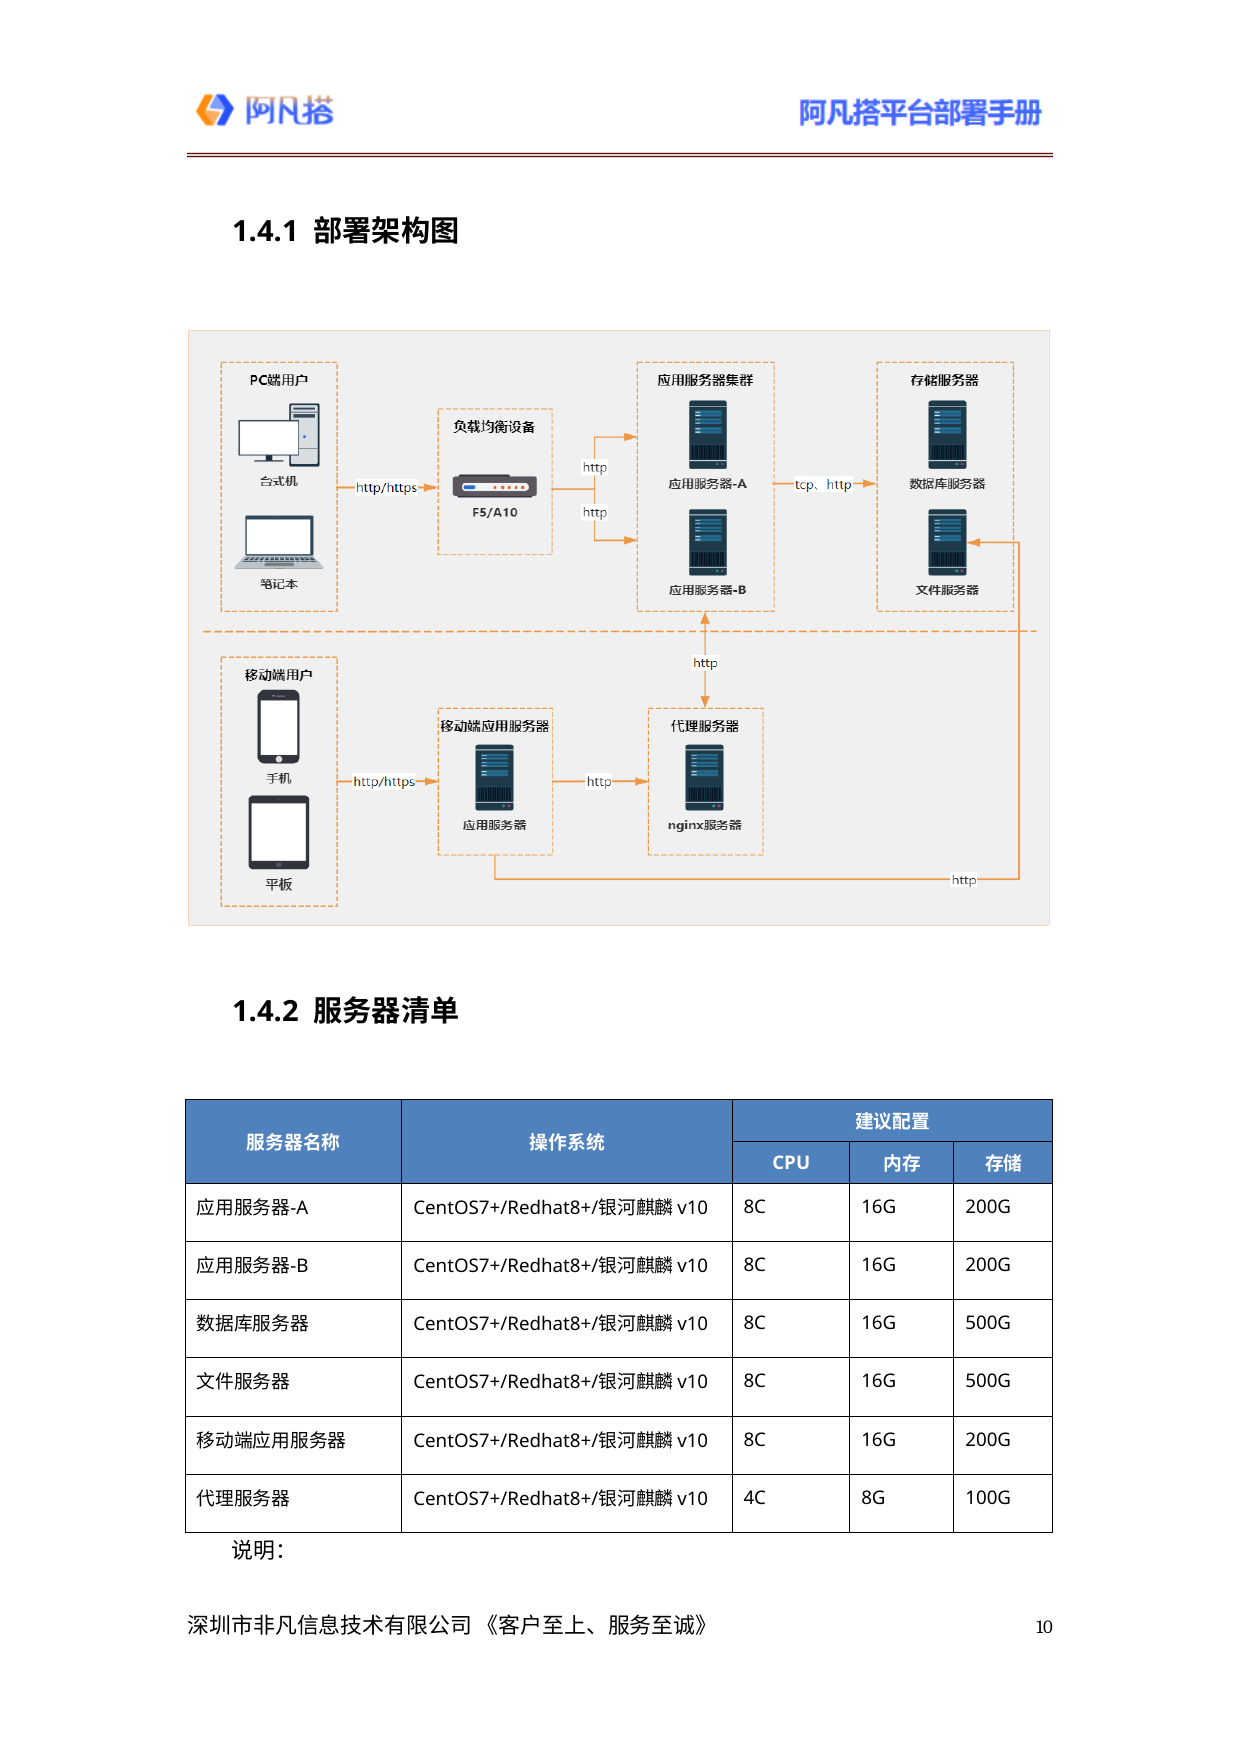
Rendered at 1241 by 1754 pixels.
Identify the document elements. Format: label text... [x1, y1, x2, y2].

table_cell 8C [733, 1358, 849, 1416]
table_cell 16G [850, 1417, 953, 1474]
table_cell 16G [850, 1242, 953, 1299]
table_header 服务器名称 [186, 1100, 401, 1183]
table_cell 8C [733, 1242, 849, 1299]
table_cell 100G [954, 1475, 1052, 1532]
table_cell 存储 [954, 1142, 1052, 1183]
picture [189, 331, 1049, 925]
table_cell 移动端应用服务器 [186, 1417, 401, 1474]
table_cell CentOS7+/Redhat8+/银河麒麟v10 [402, 1184, 732, 1241]
subtitle 服务器清单 [232, 976, 1053, 1041]
table_cell CentOS7+/Redhat8+/银河麒麟v10 [402, 1242, 732, 1299]
picture [187, 147, 1053, 162]
table_cell 代理服务器 [186, 1475, 401, 1532]
table_cell 500G [954, 1358, 1052, 1416]
text 说明： [187, 1533, 1053, 1566]
table_header 操作系统 [402, 1100, 732, 1183]
table_cell 应用服务器-B [186, 1242, 401, 1299]
table_cell CPU [733, 1142, 849, 1183]
table_cell 内存 [850, 1142, 953, 1183]
table_cell 200G [954, 1417, 1052, 1474]
subtitle 部署架构图 [232, 196, 1053, 261]
table_cell 200G [954, 1184, 1052, 1241]
table_cell 200G [954, 1242, 1052, 1299]
table_header 建议配置 [733, 1100, 1052, 1141]
table_cell 8C [733, 1184, 849, 1241]
table_cell 应用服务器-A [186, 1184, 401, 1241]
picture [187, 88, 1053, 135]
table_cell 16G [850, 1300, 953, 1357]
table_cell 16G [850, 1358, 953, 1416]
table_cell CentOS7+/Redhat8+/银河麒麟v10 [402, 1358, 732, 1416]
table_cell 500G [954, 1300, 1052, 1357]
table_cell 8C [733, 1300, 849, 1357]
table_cell CentOS7+/Redhat8+/银河麒麟v10 [402, 1475, 732, 1532]
table_cell 文件服务器 [186, 1358, 401, 1416]
table_cell 4C [733, 1475, 849, 1532]
table_cell 16G [850, 1184, 953, 1241]
table_cell CentOS7+/Redhat8+/银河麒麟v10 [402, 1300, 732, 1357]
table_cell CentOS7+/Redhat8+/银河麒麟v10 [402, 1417, 732, 1474]
table_cell 8G [850, 1475, 953, 1532]
table_cell 8C [733, 1417, 849, 1474]
table_cell 数据库服务器 [186, 1300, 401, 1357]
